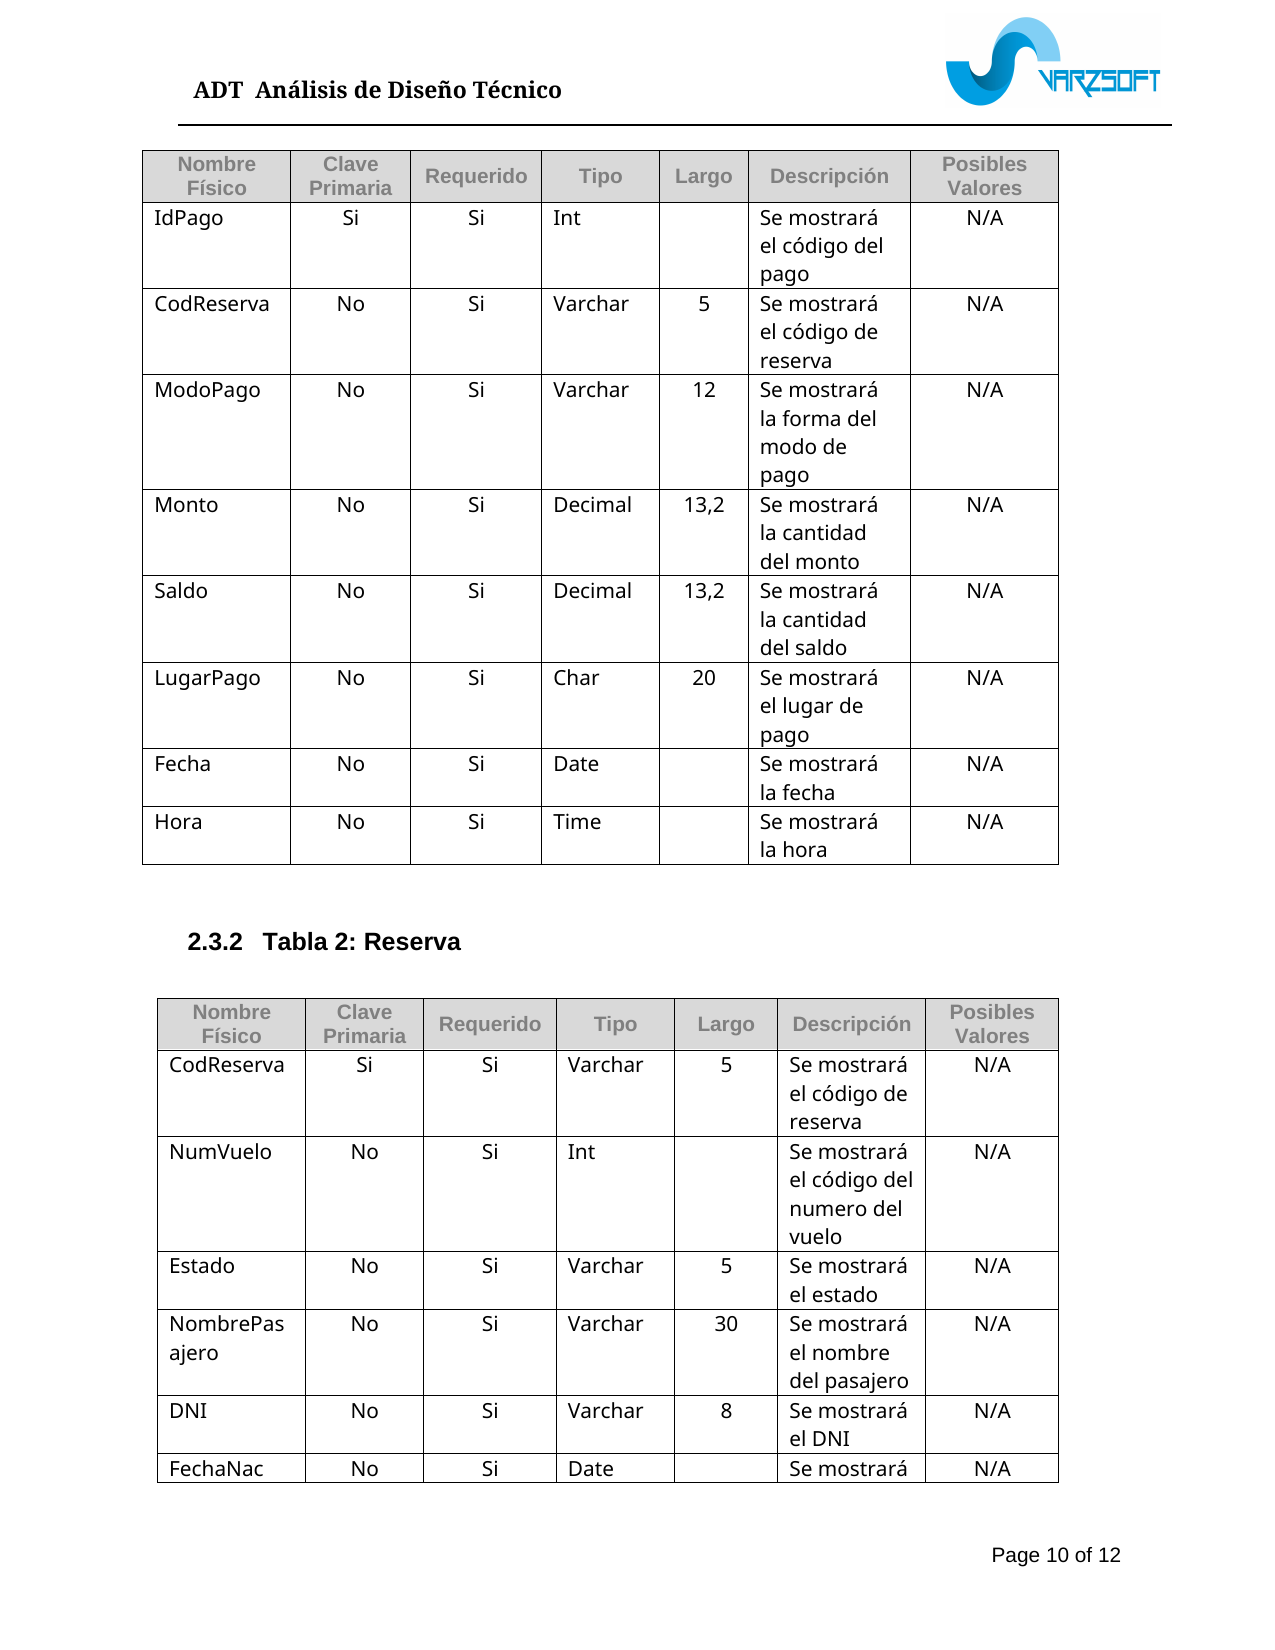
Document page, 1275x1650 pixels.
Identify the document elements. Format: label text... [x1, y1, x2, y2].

table_cell N/A [911, 663, 1058, 748]
table_cell Si [306, 1051, 423, 1136]
table_cell Se mostrará el código de reserva [749, 289, 910, 374]
table_cell Se mostrará la cantidad del monto [749, 490, 910, 575]
table_cell No [306, 1310, 423, 1395]
table_cell Si [424, 1310, 556, 1395]
table_cell Monto [143, 490, 290, 575]
table_cell Date [557, 1454, 674, 1482]
table_cell LugarPago [143, 663, 290, 748]
table_cell Se mostrará la fecha [749, 749, 910, 806]
picture [1092, 74, 1113, 87]
table_cell Int [557, 1137, 674, 1251]
table_header Nombre Físico [143, 151, 290, 202]
table_cell Se mostrará la forma del modo de pago [749, 375, 910, 489]
table_cell Si [424, 1396, 556, 1453]
table_cell N/A [911, 490, 1058, 575]
table_header Nombre Físico [158, 999, 305, 1049]
table_cell No [291, 490, 410, 575]
table_cell Si [291, 203, 410, 288]
table_cell 20 [660, 663, 748, 748]
table_header Descripción [749, 151, 910, 202]
table_cell [660, 203, 748, 288]
table_cell CodReserva [143, 289, 290, 374]
table_cell Se mostrará el DNI [778, 1396, 925, 1453]
table_cell Si [411, 749, 541, 806]
table_cell NumVuelo [158, 1137, 305, 1251]
table_cell Se mostrará el lugar de pago [749, 663, 910, 748]
table_cell ModoPago [143, 375, 290, 489]
table_cell Si [411, 490, 541, 575]
table_cell N/A [926, 1396, 1058, 1453]
table_cell Si [411, 663, 541, 748]
table_cell Decimal [542, 490, 659, 575]
table_cell Estado [158, 1252, 305, 1308]
table_header Tipo [542, 151, 659, 202]
table_cell N/A [911, 289, 1058, 374]
table_header Requerido [424, 999, 556, 1049]
table_cell No [291, 289, 410, 374]
table_cell No [306, 1252, 423, 1308]
table_header Clave Primaria [291, 151, 410, 202]
table_cell N/A [926, 1310, 1058, 1395]
table_cell Se mostrará el nombre del pasajero [778, 1310, 925, 1395]
table_cell DNI [158, 1396, 305, 1453]
table_cell Se mostrará la cantidad del saldo [749, 576, 910, 662]
table_cell Varchar [542, 289, 659, 374]
table_cell Si [411, 289, 541, 374]
table_cell Si [424, 1454, 556, 1482]
table_cell Char [542, 663, 659, 748]
picture [1082, 74, 1094, 86]
table_cell N/A [926, 1137, 1058, 1251]
table_cell IdPago [143, 203, 290, 288]
table_cell 30 [675, 1310, 777, 1395]
table_cell Si [411, 375, 541, 489]
table_cell CodReserva [158, 1051, 305, 1136]
table_cell Fecha [143, 749, 290, 806]
table_header Tipo [557, 999, 674, 1049]
table_cell No [306, 1137, 423, 1251]
table_cell Se mostrará el código de reserva [778, 1051, 925, 1136]
table_cell 12 [660, 375, 748, 489]
table_cell Date [542, 749, 659, 806]
table_cell Saldo [143, 576, 290, 662]
table_header Posibles Valores [926, 999, 1058, 1049]
table_cell N/A [911, 749, 1058, 806]
table_cell Hora [143, 807, 290, 864]
table_header Posibles Valores [911, 151, 1058, 202]
table_cell Varchar [557, 1252, 674, 1308]
table_cell N/A [911, 807, 1058, 864]
table_cell N/A [911, 576, 1058, 662]
table_cell Se mostrará el código del numero del vuelo [778, 1137, 925, 1251]
list Tabla 2: Reserva [187, 926, 1163, 955]
table_cell Varchar [542, 375, 659, 489]
table_cell No [291, 807, 410, 864]
table_cell 13,2 [660, 490, 748, 575]
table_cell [778, 1454, 925, 1482]
table_cell Si [424, 1051, 556, 1136]
table_cell N/A [926, 1454, 1058, 1482]
table_cell 13,2 [660, 576, 748, 662]
table_cell [675, 1454, 777, 1482]
table_cell Varchar [557, 1051, 674, 1136]
table_cell Se mostrará el estado [778, 1252, 925, 1308]
table_cell 5 [675, 1051, 777, 1136]
table_cell 5 [675, 1252, 777, 1308]
picture [1121, 74, 1129, 87]
table_cell 5 [660, 289, 748, 374]
table_cell Si [411, 807, 541, 864]
table_cell No [291, 375, 410, 489]
table_cell 8 [675, 1396, 777, 1453]
table_header Clave Primaria [306, 999, 423, 1049]
table_header Requerido [411, 151, 541, 202]
table_header Descripción [778, 999, 925, 1049]
picture [945, 13, 1161, 108]
table_cell No [291, 576, 410, 662]
table_cell [660, 807, 748, 864]
table_cell Varchar [557, 1310, 674, 1395]
table_cell Varchar [557, 1396, 674, 1453]
table_cell No [306, 1396, 423, 1453]
table_cell Time [542, 807, 659, 864]
table_cell Se mostrará el código del pago [749, 203, 910, 288]
table_cell FechaNac [158, 1454, 305, 1482]
table_cell [675, 1137, 777, 1251]
table_cell NombrePasajero [158, 1310, 305, 1395]
table_cell Si [424, 1252, 556, 1308]
table_cell [660, 749, 748, 806]
table_cell No [291, 663, 410, 748]
table_cell Int [542, 203, 659, 288]
table_cell No [306, 1454, 423, 1482]
table_header Largo [675, 999, 777, 1049]
table_cell No [291, 749, 410, 806]
table_cell Si [411, 203, 541, 288]
table_cell N/A [911, 375, 1058, 489]
table_cell N/A [926, 1051, 1058, 1136]
table_header Largo [660, 151, 748, 202]
table_cell Decimal [542, 576, 659, 662]
table_cell Si [424, 1137, 556, 1251]
table_cell N/A [911, 203, 1058, 288]
table_cell Si [411, 576, 541, 662]
table_cell Se mostrará la hora [749, 807, 910, 864]
table_cell N/A [926, 1252, 1058, 1308]
